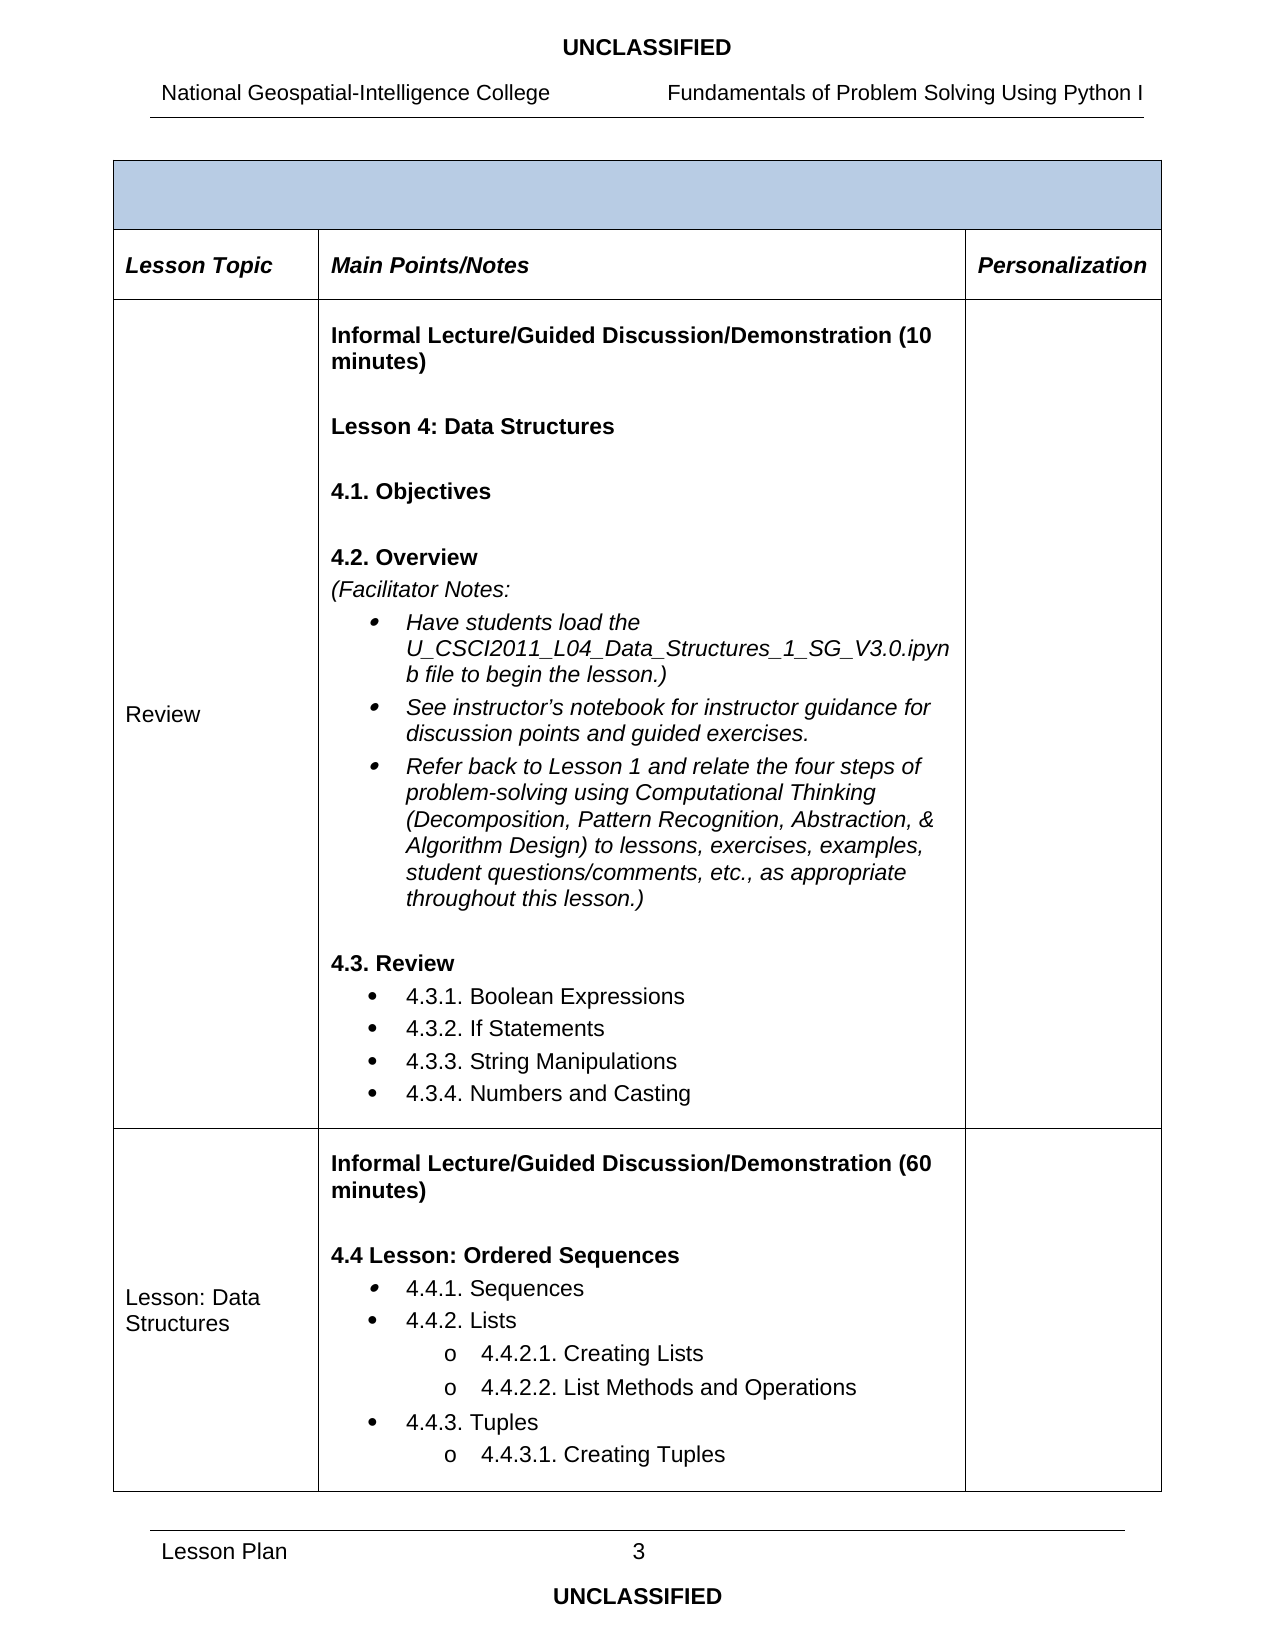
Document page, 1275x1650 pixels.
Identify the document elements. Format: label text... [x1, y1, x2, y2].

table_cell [319, 1129, 965, 1491]
table_cell Informal Lecture/Guided Discussion/Demonstration (10 minutes) Lesson 4: Data Structures 4.1. Objectives 4.2. Overview (Facilitator Notes: Have students load the U_CSCI2011_L04_Data_Structures_1_SG_V3.0.ipynb file to begin the lesson.) See instructor’s notebook for instructor guidance for discussion points and guided exercises. Refer back to Lesson 1 and relate the four steps of problem-solving using Computational Thinking (Decomposition, Pattern Recognition, Abstraction, & Algorithm Design) to lessons, exercises, examples, student questions/comments, etc., as appropriate throughout this lesson.) 4.3. Review 4.3.1. Boolean Expressions 4.3.2. If Statements 4.3.3. String Manipulations 4.3.4. Numbers and Casting [319, 300, 965, 1128]
table_cell Lesson Topic [114, 230, 318, 299]
table_cell Main Points/Notes [319, 230, 965, 299]
table_cell Personalization [966, 230, 1161, 299]
table_cell Body [114, 161, 1161, 229]
table_cell Review [114, 300, 318, 1128]
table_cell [114, 1129, 318, 1491]
table_cell [966, 1129, 1161, 1491]
table_cell [966, 300, 1161, 1128]
